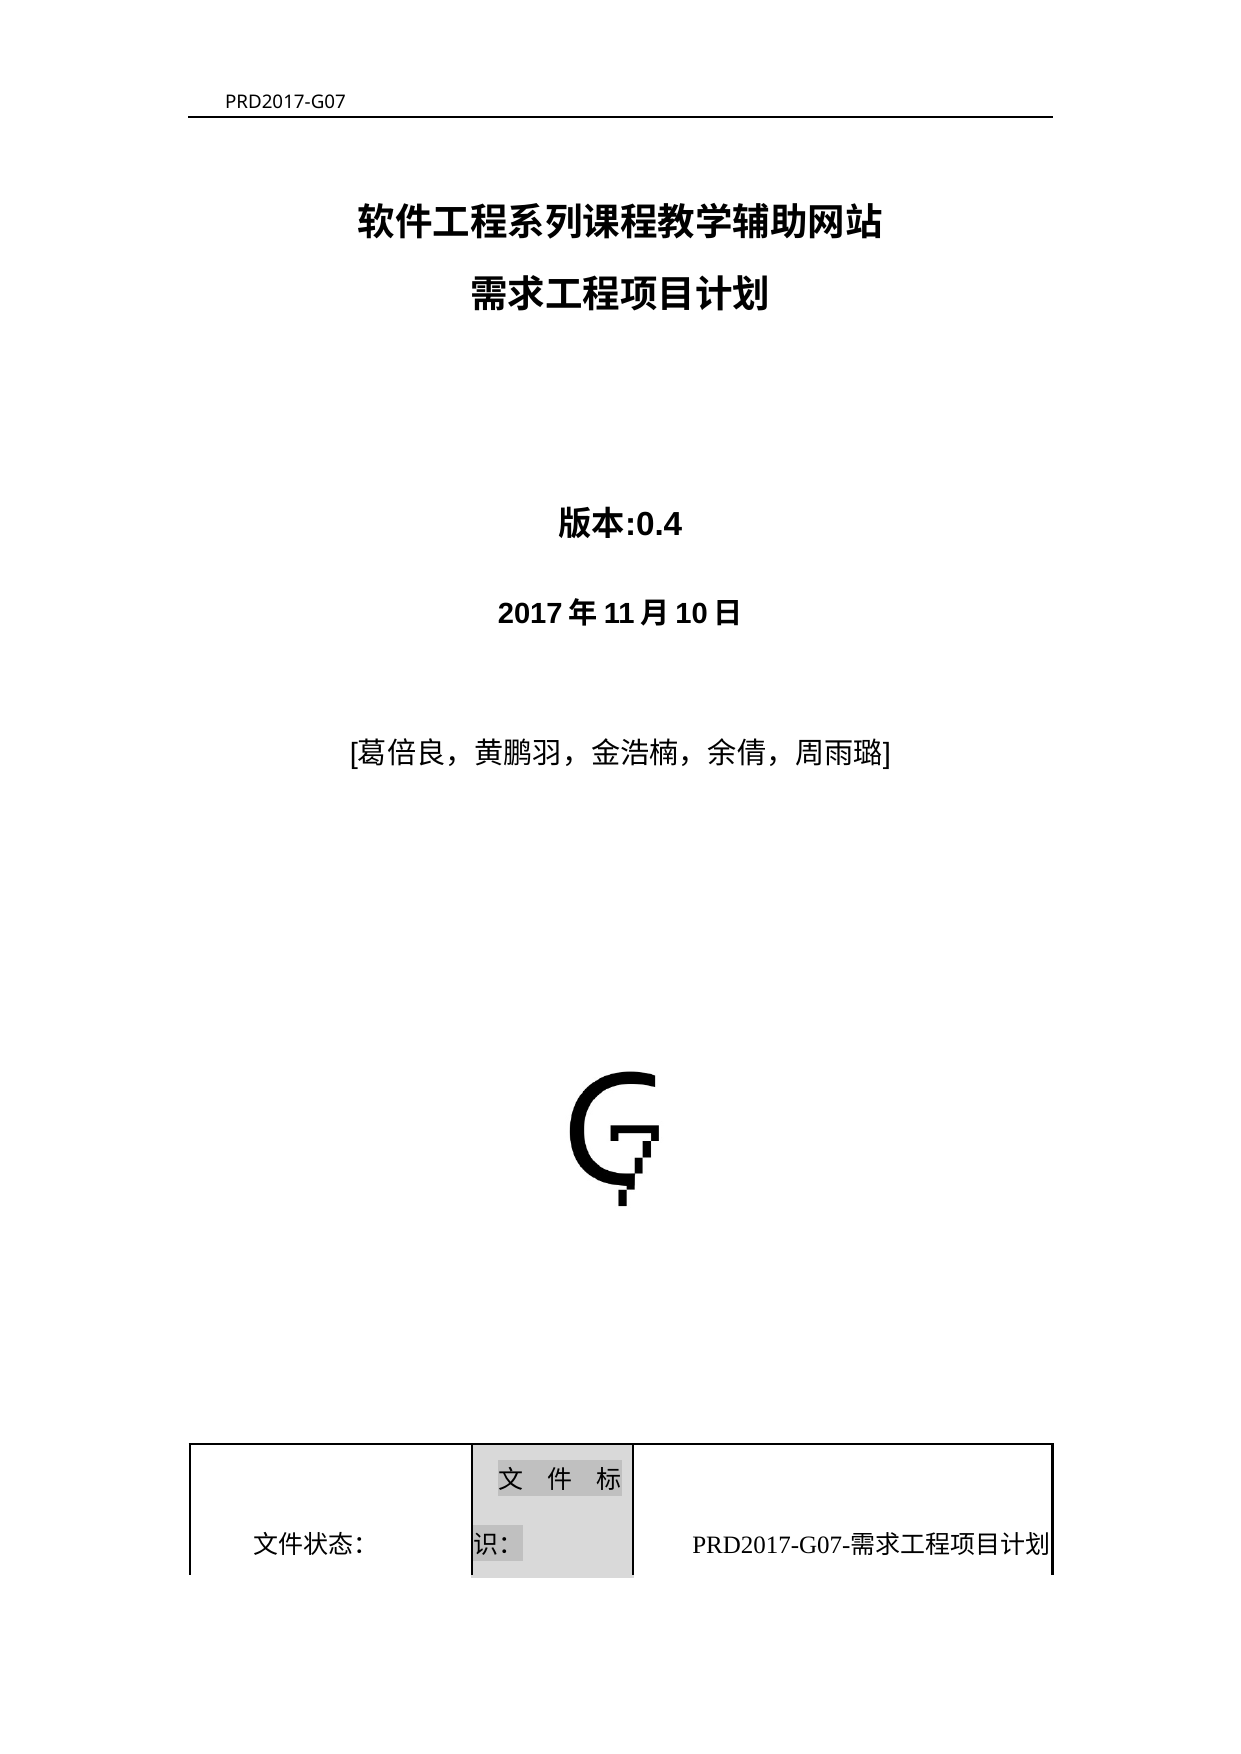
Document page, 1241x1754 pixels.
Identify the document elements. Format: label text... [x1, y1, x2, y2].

title 需求工程项目计划 [187, 258, 1053, 323]
title [葛倍良，黄鹏羽，金浩楠，余倩，周雨璐] [187, 718, 1053, 783]
table_header PRD2017-G07-需求工程项目计划 [634, 1445, 1051, 1575]
table_header 文件标识： [473, 1445, 632, 1575]
picture [428, 956, 812, 1339]
title 2017年11月10日 [187, 578, 1053, 643]
title 版本:0.4 [187, 488, 1053, 553]
table_header 文件状态： [191, 1445, 471, 1575]
title 软件工程系列课程教学辅助网站 [187, 187, 1053, 252]
